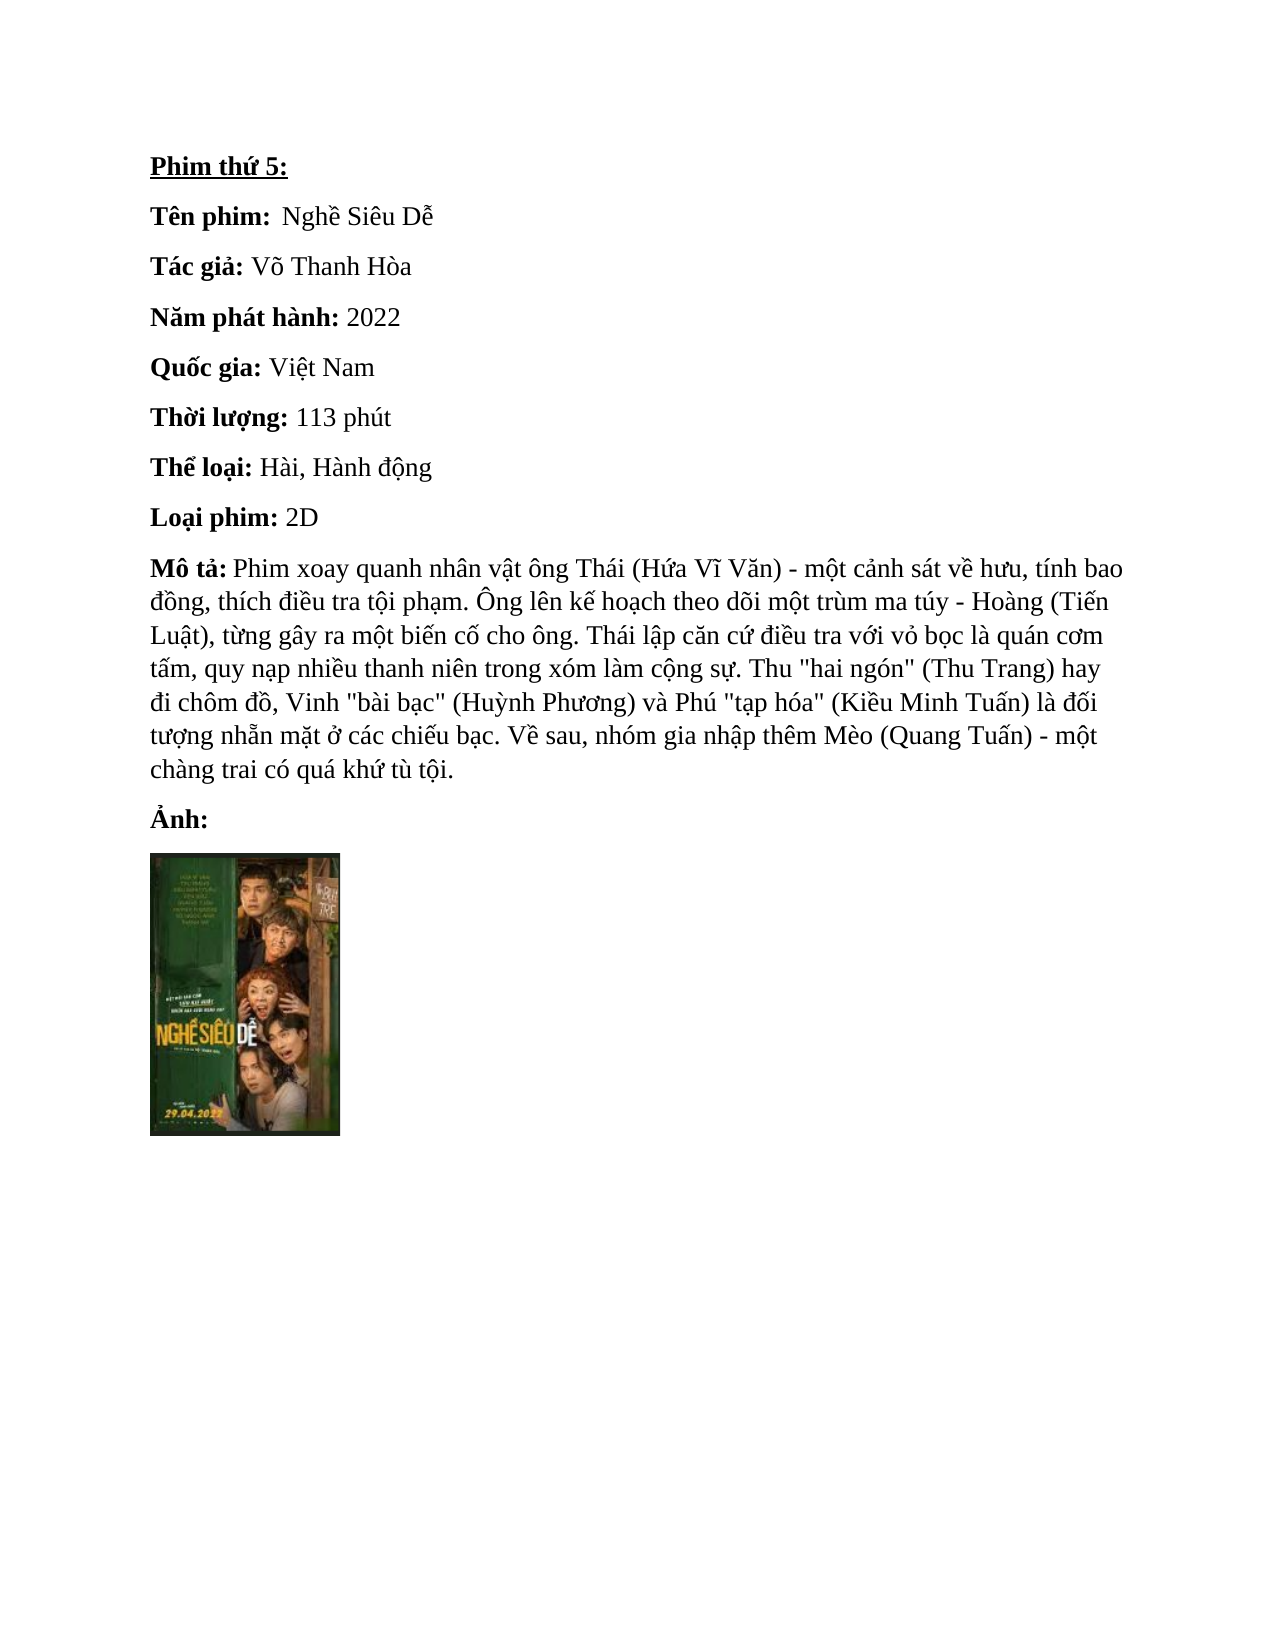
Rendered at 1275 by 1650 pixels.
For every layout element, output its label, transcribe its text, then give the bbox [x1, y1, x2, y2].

text Thể loại: Hài, Hành động [150, 451, 1125, 482]
text Tên phim: Nghề Siêu Dễ [150, 200, 1125, 231]
text Ảnh: [150, 803, 1125, 834]
text Thời lượng: 113 phút [150, 401, 1125, 432]
text Quốc gia: Việt Nam [150, 351, 1125, 382]
text Tác giả: Võ Thanh Hòa [150, 250, 1125, 282]
text Phim thứ 5: [150, 150, 1125, 181]
text Mô tả: Phim xoay quanh nhân vật ông Thái (Hứa Vĩ Văn) - một cảnh sát về hưu, tính bao đồng, thích điều tra tội phạm. Ông lên kế hoạch theo dõi một trùm ma túy - Hoàng (Tiến Luật), từng gây ra một biến cố cho ông. Thái lập căn cứ điều tra với vỏ bọc là quán cơm tấm, quy nạp nhiều thanh niên trong xóm làm cộng sự. Thu "hai ngón" (Thu Trang) hay đi chôm đồ, Vinh "bài bạc" (Huỳnh Phương) và Phú "tạp hóa" (Kiều Minh Tuấn) là đối tượng nhẵn mặt ở các chiếu bạc. Về sau, nhóm gia nhập thêm Mèo (Quang Tuấn) - một chàng trai có quá khứ tù tội. [150, 552, 1125, 784]
text Năm phát hành: 2022 [150, 301, 1125, 332]
picture [150, 853, 340, 1136]
text Loại phim: 2D [150, 501, 1125, 533]
